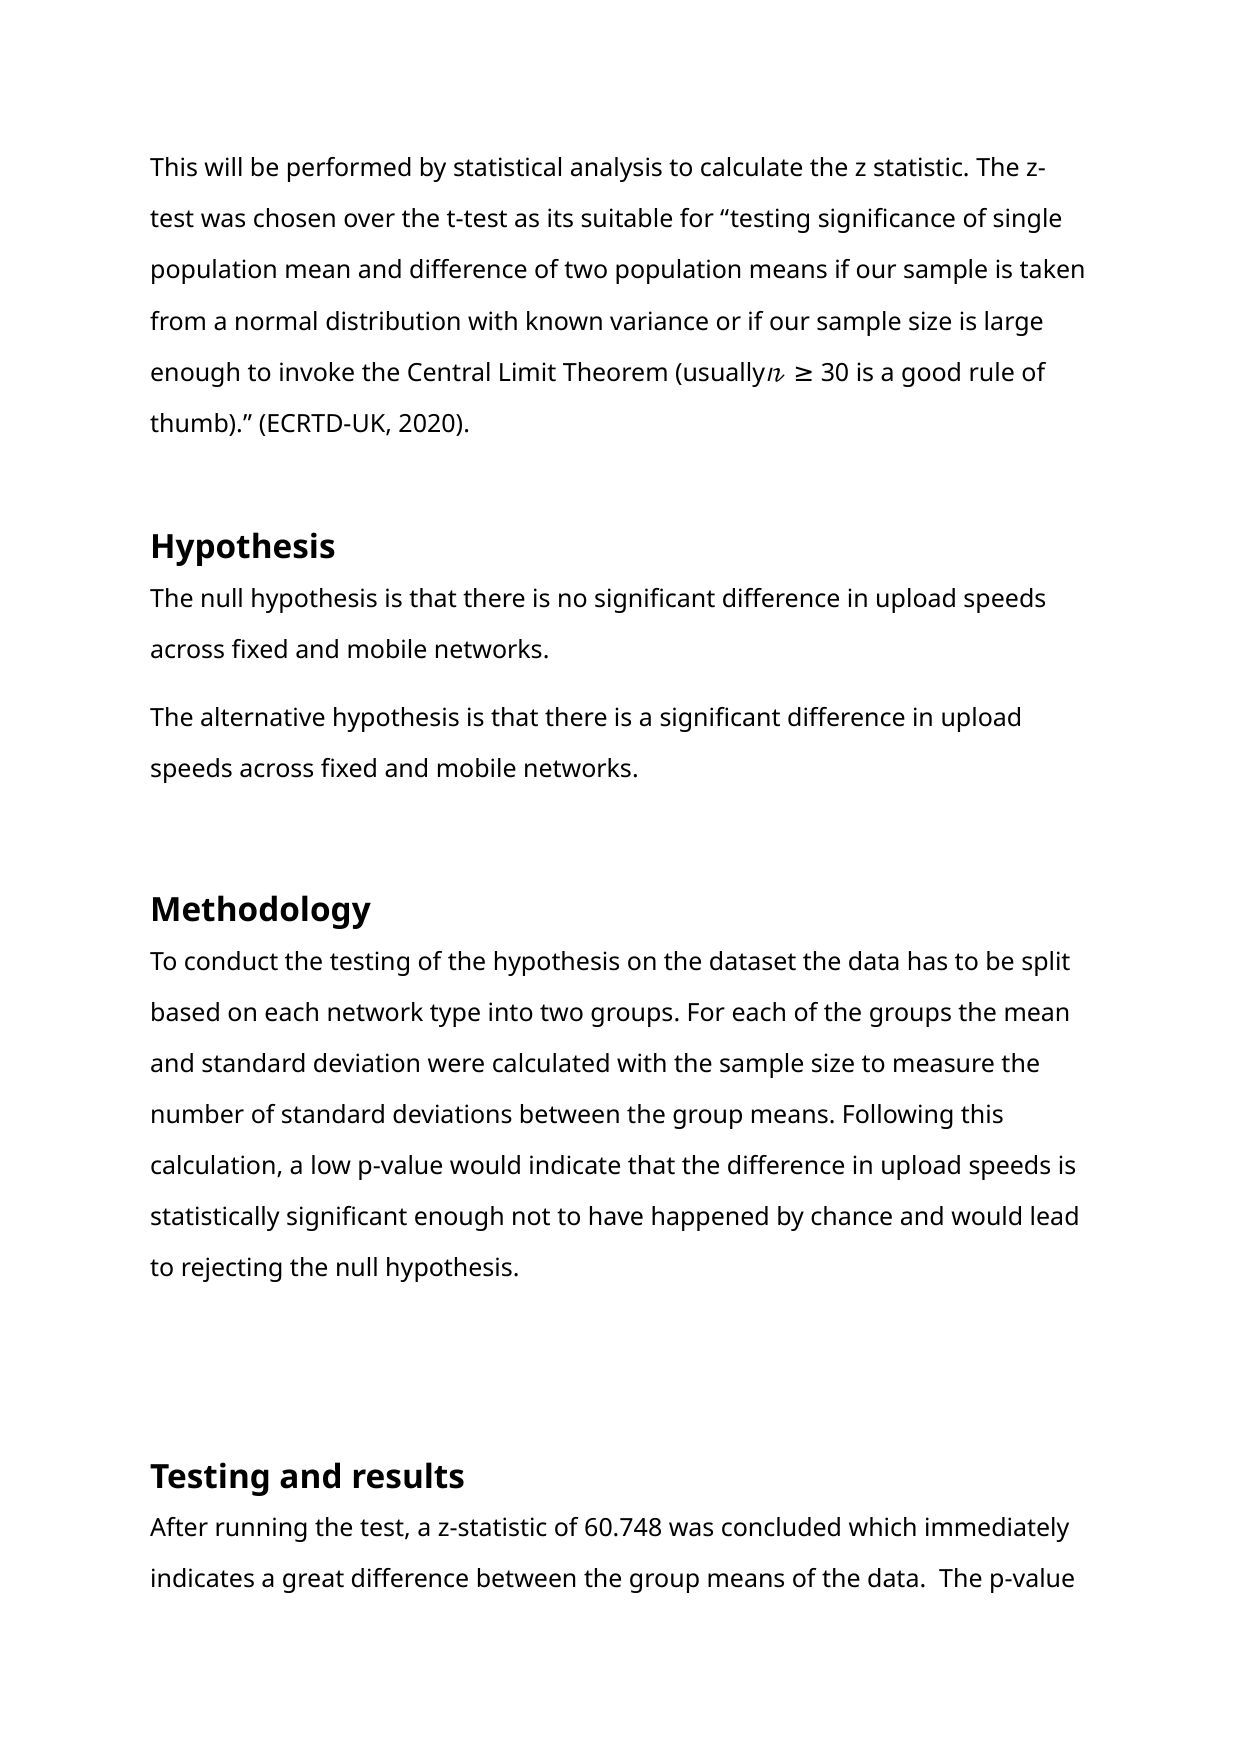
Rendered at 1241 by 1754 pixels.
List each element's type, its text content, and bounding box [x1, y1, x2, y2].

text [150, 1510, 1090, 1595]
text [150, 150, 1090, 439]
subtitle Testing and results [150, 1452, 1090, 1498]
text The null hypothesis is that there is no significant difference in upload speeds across fixed and mobile networks. [150, 581, 1090, 666]
subtitle Hypothesis [150, 523, 1090, 569]
subtitle Methodology [150, 886, 1090, 931]
text To conduct the testing of the hypothesis on the dataset the data has to be split based on each network type into two groups. For each of the groups the mean and standard deviation were calculated with the sample size to measure the number of standard deviations between the group means. Following this calculation, a low p-value would indicate that the difference in upload speeds is statistically significant enough not to have happened by chance and would lead to rejecting the null hypothesis. [150, 943, 1090, 1283]
text The alternative hypothesis is that there is a significant difference in upload speeds across fixed and mobile networks. [150, 699, 1090, 784]
